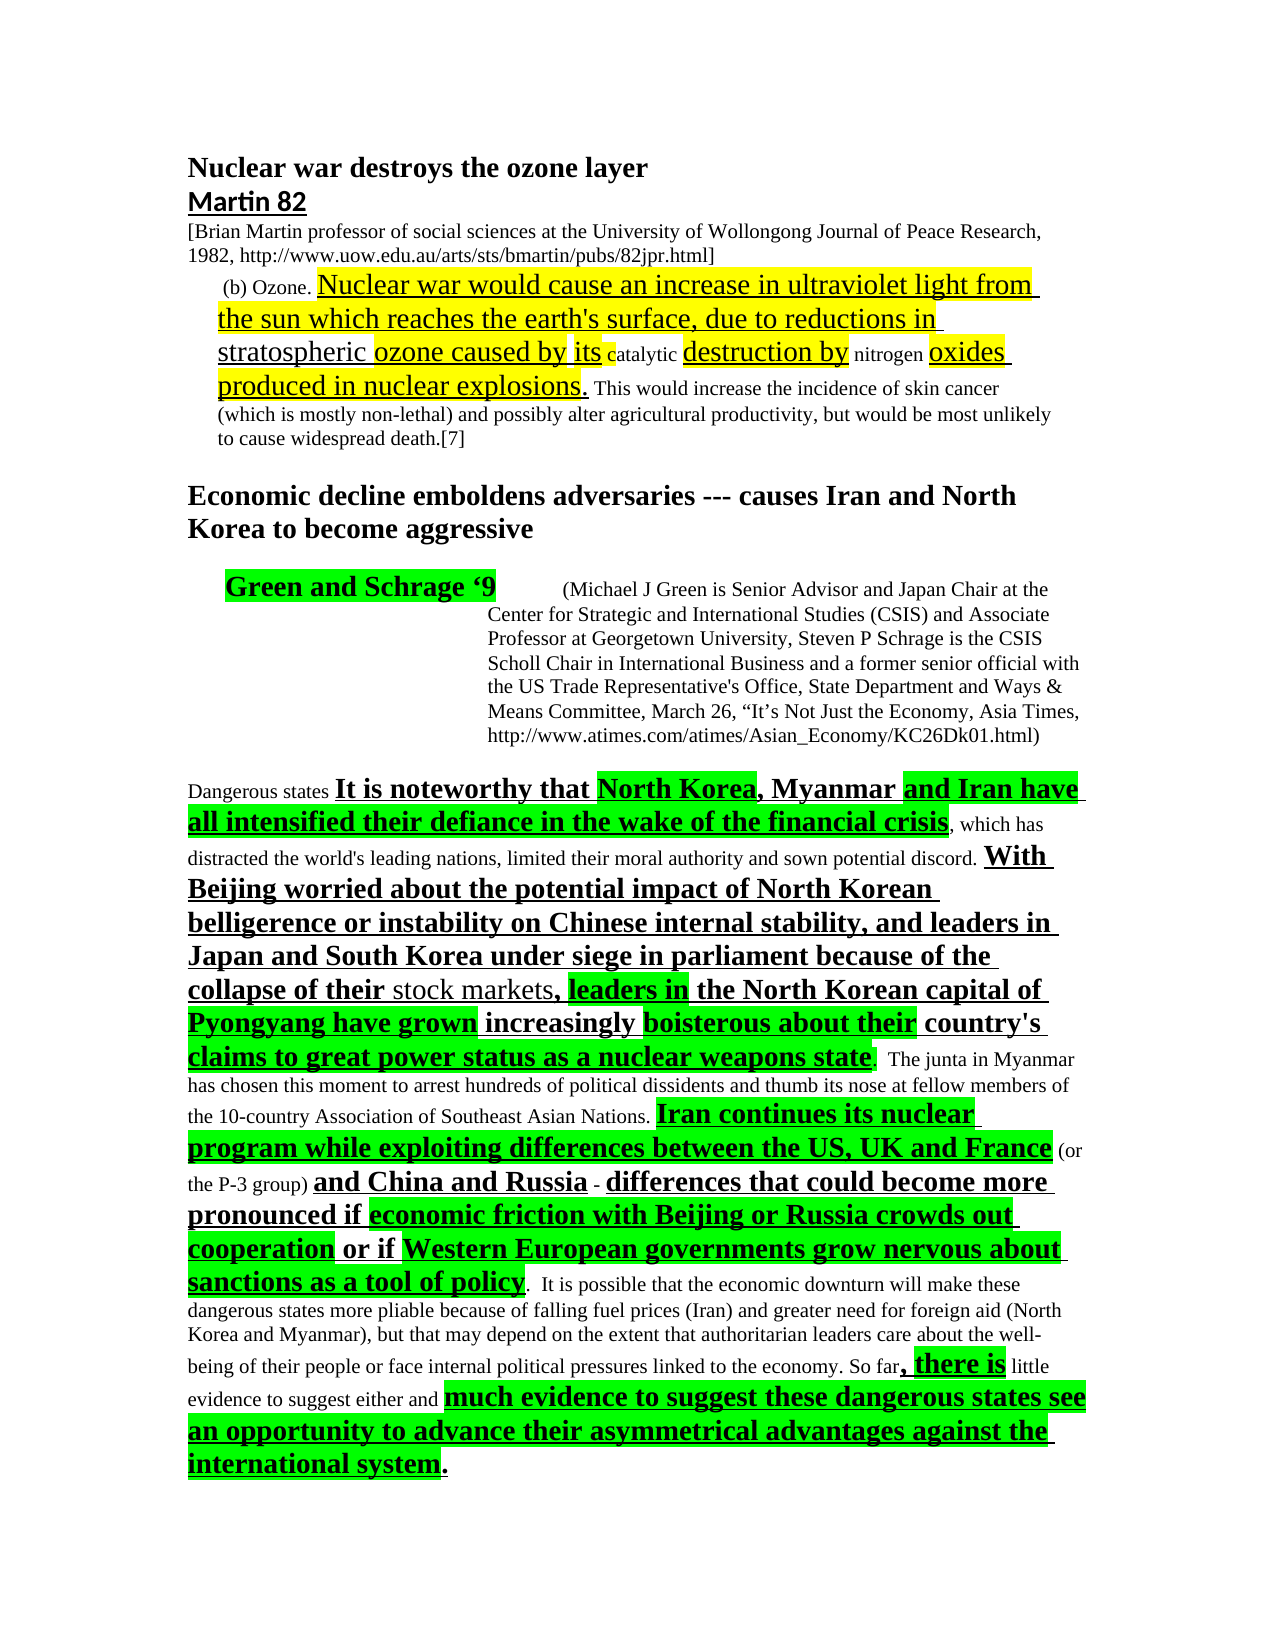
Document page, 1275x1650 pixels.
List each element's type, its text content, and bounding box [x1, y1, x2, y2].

text Dangerous states It is noteworthy that North Korea, Myanmar and Iran have all intensified their defiance in the wake of the financial crisis, which has distracted the world's leading nations, limited their moral authority and sown potential discord. With Beijing worried about the potential impact of North Korean belligerence or instability on Chinese internal stability, and leaders in Japan and South Korea under siege in parliament because of the collapse of their stock markets, leaders in the North Korean capital of Pyongyang have grown increasingly boisterous about their country's claims to great power status as a nuclear weapons state. The junta in Myanmar has chosen this moment to arrest hundreds of political dissidents and thumb its nose at fellow members of the 10-country Association of Southeast Asian Nations. Iran continues its nuclear program while exploiting differences between the US, UK and France (or the P-3 group) and China and Russia - differences that could become more pronounced if economic friction with Beijing or Russia crowds out cooperation or if Western European governments grow nervous about sanctions as a tool of policy. It is possible that the economic downturn will make these dangerous states more pliable because of falling fuel prices (Iran) and greater need for foreign aid (North Korea and Myanmar), but that may depend on the extent that authoritarian leaders care about the well-being of their people or face internal political pressures linked to the economy. So far, there is little evidence to suggest either and much evidence to suggest these dangerous states see an opportunity to advance their asymmetrical advantages against the international system. [187, 771, 1087, 1480]
text [Brian Martin professor of social sciences at the University of Wollongong Journal of Peace Research, 1982, http://www.uow.edu.au/arts/sts/bmartin/pubs/82jpr.html] [187, 219, 1087, 267]
text Nuclear war destroys the ozone layer [187, 150, 1087, 183]
text (b) Ozone. Nuclear war would cause an increase in ultraviolet light from the sun which reaches the earth's surface, due to reductions in stratospheric ozone caused by its catalytic destruction by nitrogen oxides produced in nuclear explosions. This would increase the incidence of skin cancer (which is mostly non-lethal) and possibly alter agricultural productivity, but would be most unlikely to cause widespread death.[7] [217, 267, 1057, 449]
text Economic decline emboldens adversaries --- causes Iran and North Korea to become aggressive [187, 478, 1087, 545]
text Martin 82 [187, 183, 1087, 219]
text Green and Schrage ‘9 (Michael J Green is Senior Advisor and Japan Chair at the Center for Strategic and International Studies (CSIS) and Associate Professor at Georgetown University, Steven P Schrage is the CSIS Scholl Chair in International Business and a former senior official with the US Trade Representative's Office, State Department and Ways & Means Committee, March 26, “It’s Not Just the Economy, Asia Times, http://www.atimes.com/atimes/Asian_Economy/KC26Dk01.html) [225, 569, 1087, 747]
